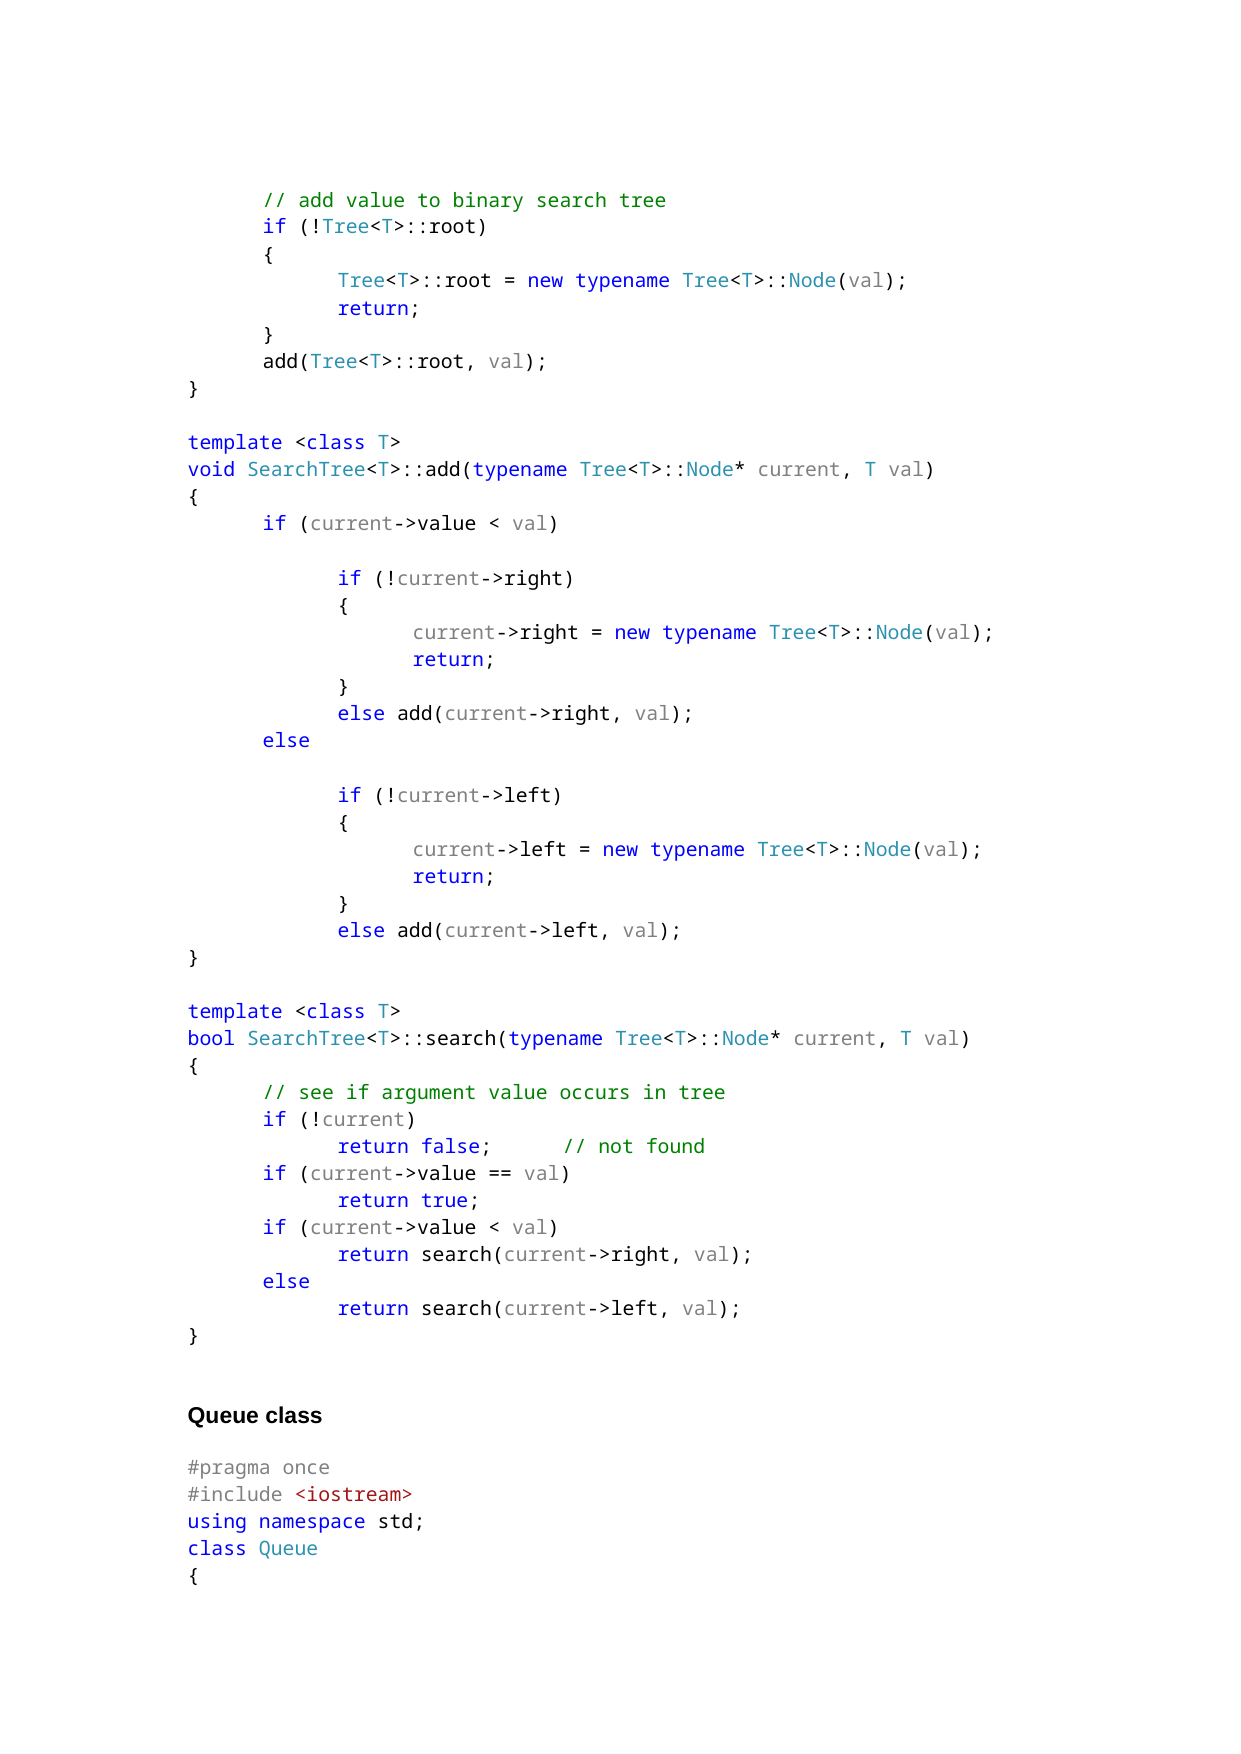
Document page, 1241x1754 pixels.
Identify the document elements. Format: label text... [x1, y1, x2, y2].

text } [187, 672, 1053, 699]
text { [187, 592, 1053, 618]
text current->left = new typename Tree<T>::Node(val); [187, 835, 1053, 862]
text { [187, 240, 1053, 267]
text { [187, 1051, 1053, 1078]
text else [187, 1267, 1053, 1294]
text else [187, 726, 1053, 753]
text bool SearchTree<T>::search(typename Tree<T>::Node* current, T val) [187, 1024, 1053, 1051]
text { [187, 808, 1053, 835]
text if (!current->right) [187, 564, 1053, 592]
text template <class T> [187, 997, 1053, 1024]
text return; [187, 862, 1053, 889]
text #include <iostream> [187, 1480, 1053, 1507]
text void SearchTree<T>::add(typename Tree<T>::Node* current, T val) [187, 456, 1053, 483]
text class Queue [187, 1534, 1053, 1561]
text if (current->value < val) [187, 1213, 1053, 1240]
text if (current->value < val) [187, 509, 1053, 537]
text if (!current) [187, 1105, 1053, 1132]
text template <class T> [187, 429, 1053, 456]
text } [187, 943, 1053, 970]
text return search(current->right, val); [187, 1240, 1053, 1267]
text { [187, 483, 1053, 509]
text #pragma once [187, 1453, 1053, 1480]
text if (!Tree<T>::root) [187, 213, 1053, 240]
text if (current->value == val) [187, 1159, 1053, 1186]
text } [187, 375, 1053, 402]
text { [187, 1561, 1053, 1588]
text return false; // not found [187, 1132, 1053, 1159]
text add(Tree<T>::root, val); [187, 348, 1053, 375]
text } [187, 1321, 1053, 1348]
text current->right = new typename Tree<T>::Node(val); [187, 618, 1053, 646]
text // see if argument value occurs in tree [187, 1078, 1053, 1105]
text } [187, 321, 1053, 348]
text if (!current->left) [187, 781, 1053, 808]
text return; [187, 294, 1053, 321]
text return search(current->left, val); [187, 1294, 1053, 1321]
text return true; [187, 1186, 1053, 1213]
text Queue class [187, 1402, 1053, 1428]
text // add value to binary search tree [187, 186, 1053, 213]
text Tree<T>::root = new typename Tree<T>::Node(val); [187, 267, 1053, 294]
text else add(current->left, val); [187, 916, 1053, 943]
text return; [187, 646, 1053, 672]
text } [187, 889, 1053, 916]
text using namespace std; [187, 1507, 1053, 1534]
text else add(current->right, val); [187, 699, 1053, 726]
